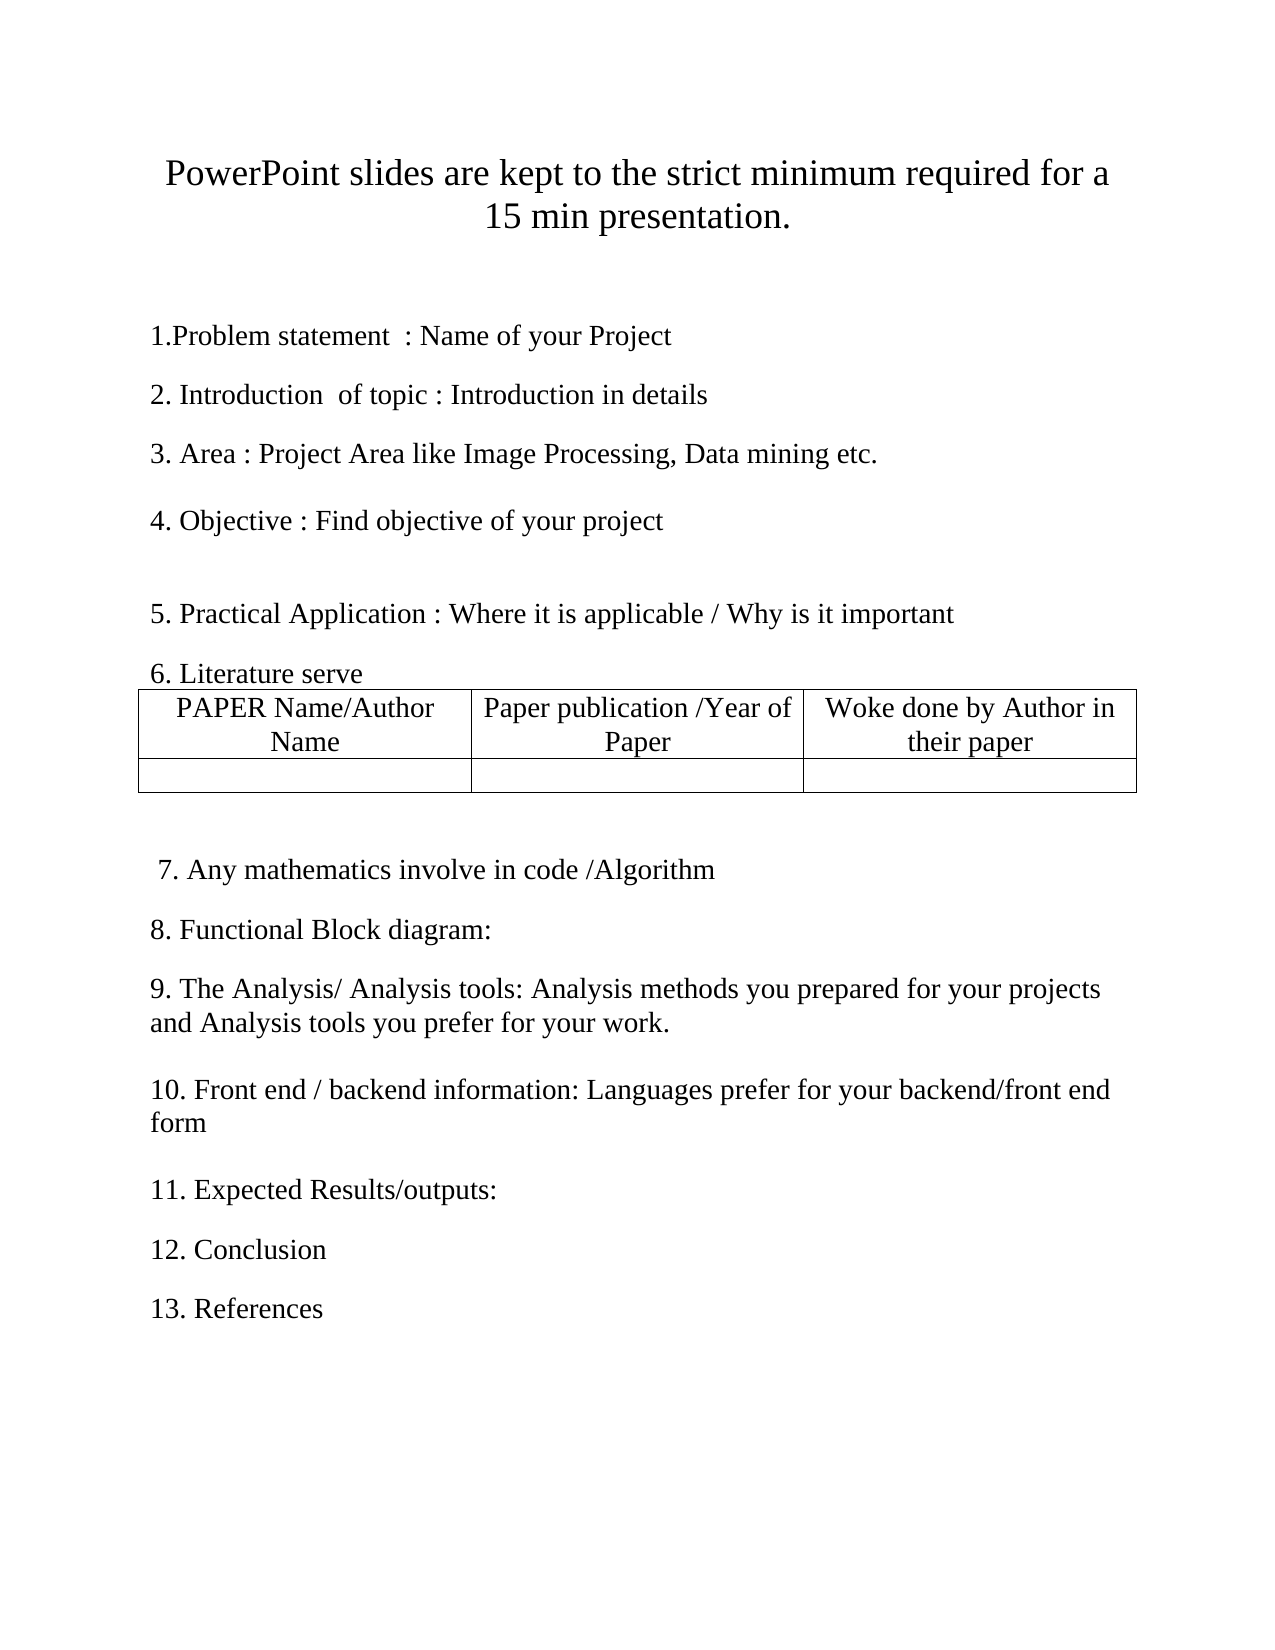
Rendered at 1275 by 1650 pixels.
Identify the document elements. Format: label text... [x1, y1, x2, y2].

table_cell [804, 759, 1136, 792]
text 10. Front end / backend information: Languages prefer for your backend/front end form [150, 1072, 1125, 1139]
text 8. Functional Block diagram: [150, 912, 1125, 945]
text 7. Any mathematics involve in code /Algorithm [150, 852, 1125, 886]
text 12. Conclusion [150, 1232, 1125, 1265]
text 1.Problem statement : Name of your Project [150, 318, 1125, 351]
table_header Woke done by Author in their paper [804, 690, 1136, 757]
table_cell [139, 759, 471, 792]
text PowerPoint slides are kept to the strict minimum required for a 15 min presentation. [150, 150, 1125, 236]
table_header Paper publication /Year of Paper [472, 690, 803, 757]
table_cell [472, 759, 803, 792]
text 5. Practical Application : Where it is applicable / Why is it important [150, 596, 1125, 630]
text 2. Introduction of topic : Introduction in details [150, 377, 1125, 411]
text 3. Area : Project Area like Image Processing, Data mining etc. [150, 436, 1125, 470]
text 4. Objective : Find objective of your project [150, 503, 1125, 537]
table_header PAPER Name/Author Name [139, 690, 471, 757]
text 11. Expected Results/outputs: [150, 1172, 1125, 1206]
text 9. The Analysis/ Analysis tools: Analysis methods you prepared for your projects and Analysis tools you prefer for your work. [150, 971, 1125, 1038]
text 6. Literature serve [150, 656, 1125, 689]
text 13. References [150, 1291, 1125, 1325]
